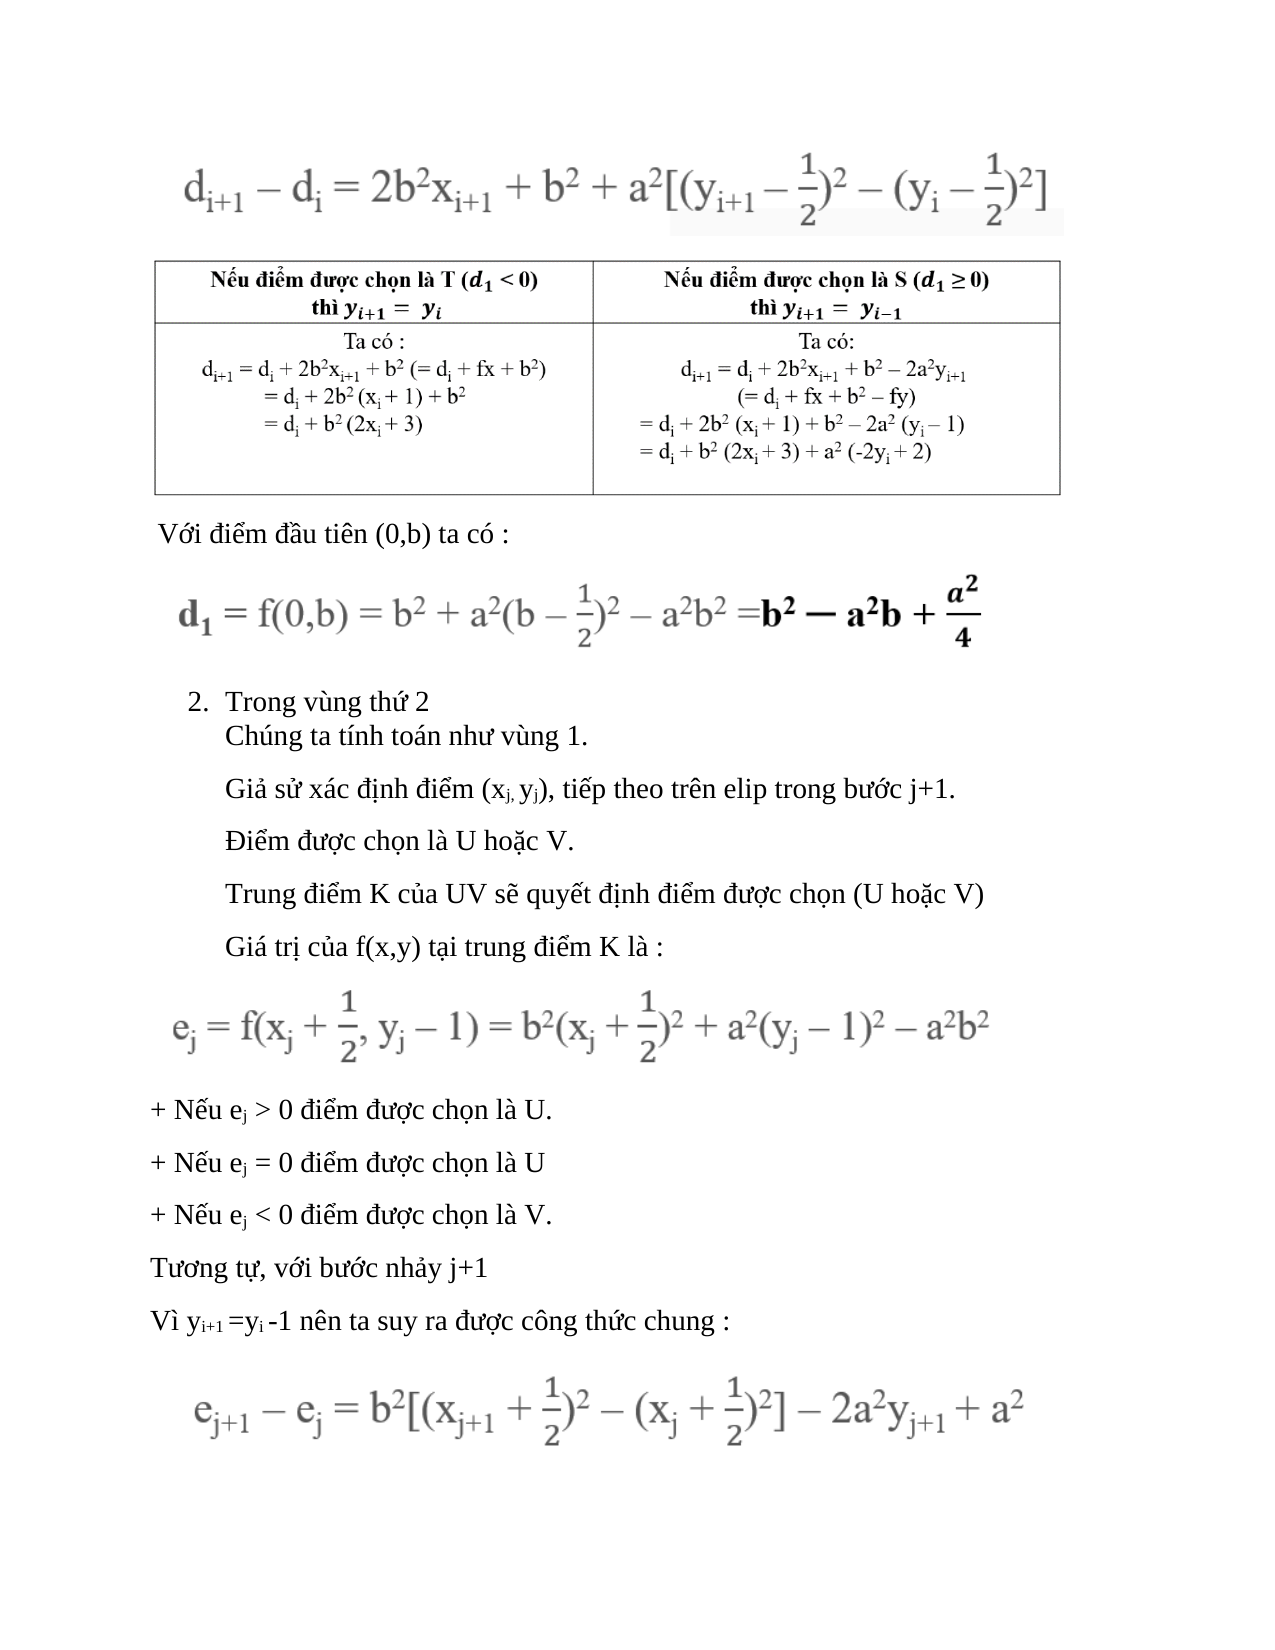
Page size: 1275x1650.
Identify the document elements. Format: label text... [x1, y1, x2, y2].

text Vì yi+1 =yi -1 nên ta suy ra được công thức chung : [150, 1303, 1125, 1337]
picture [150, 982, 1064, 1073]
text Tương tự, với bước nhảy j+1 [150, 1250, 1125, 1284]
picture [150, 1356, 1066, 1466]
text + Nếu ej < 0 điểm được chọn là V. [150, 1197, 1125, 1231]
text + Nếu ej = 0 điểm được chọn là U [150, 1145, 1125, 1178]
picture [150, 568, 1066, 666]
text Chúng ta tính toán như vùng 1. [225, 718, 1125, 751]
text Giá trị của f(x,y) tại trung điểm K là : [225, 929, 1125, 963]
text Giả sử xác định điểm (xj, yj), tiếp theo trên elip trong bước j+1. [225, 771, 1125, 804]
list Trong vùng thứ 2 [187, 684, 1125, 718]
picture [150, 254, 1064, 497]
text Điểm được chọn là U hoặc V. [225, 823, 1125, 857]
text Trung điểm K của UV sẽ quyết định điểm được chọn (U hoặc V) [225, 876, 1125, 910]
text Với điểm đầu tiên (0,b) ta có : [150, 516, 1125, 549]
text + Nếu ej > 0 điểm được chọn là U. [150, 1092, 1125, 1125]
picture [150, 150, 1064, 236]
